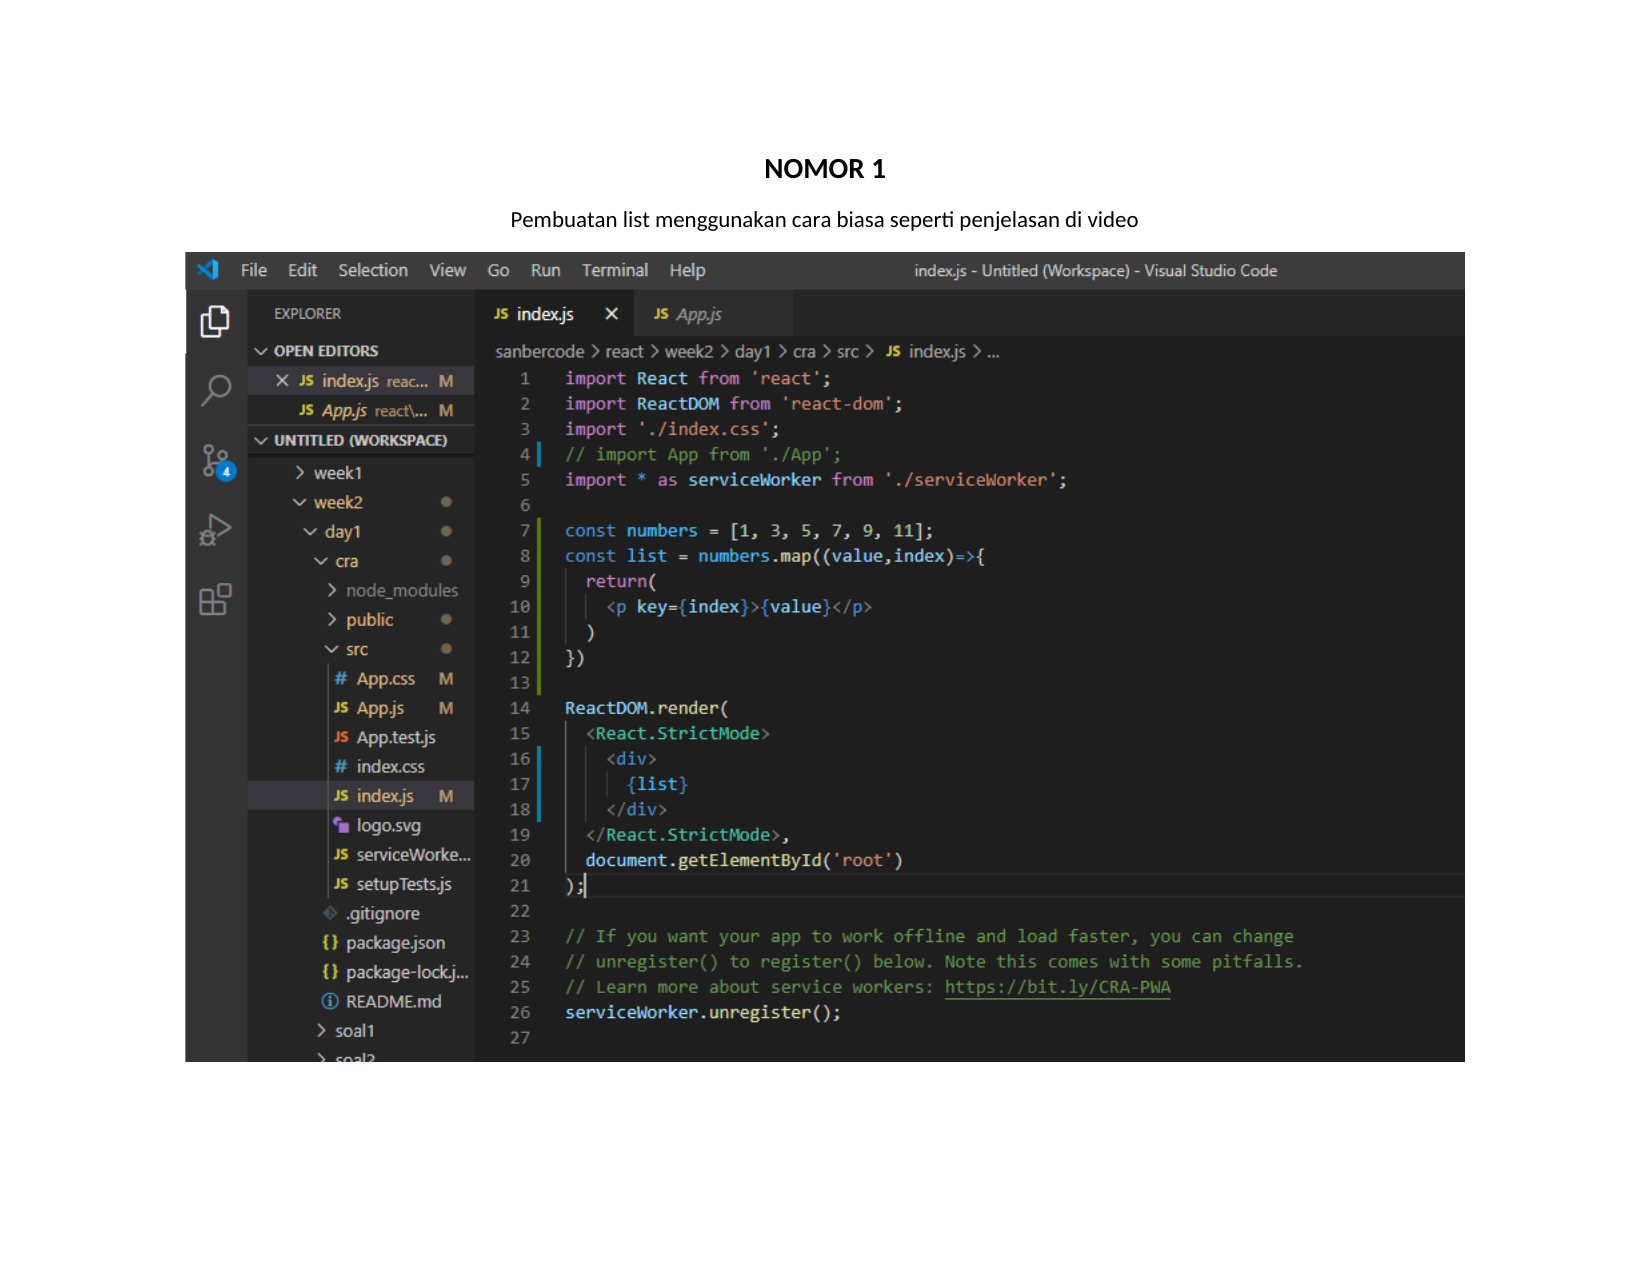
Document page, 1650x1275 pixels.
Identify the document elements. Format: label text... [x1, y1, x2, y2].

text NOMOR 1 [150, 150, 1500, 186]
picture [185, 252, 1465, 1062]
text Pembuatan list menggunakan cara biasa seperti penjelasan di video [150, 205, 1500, 233]
